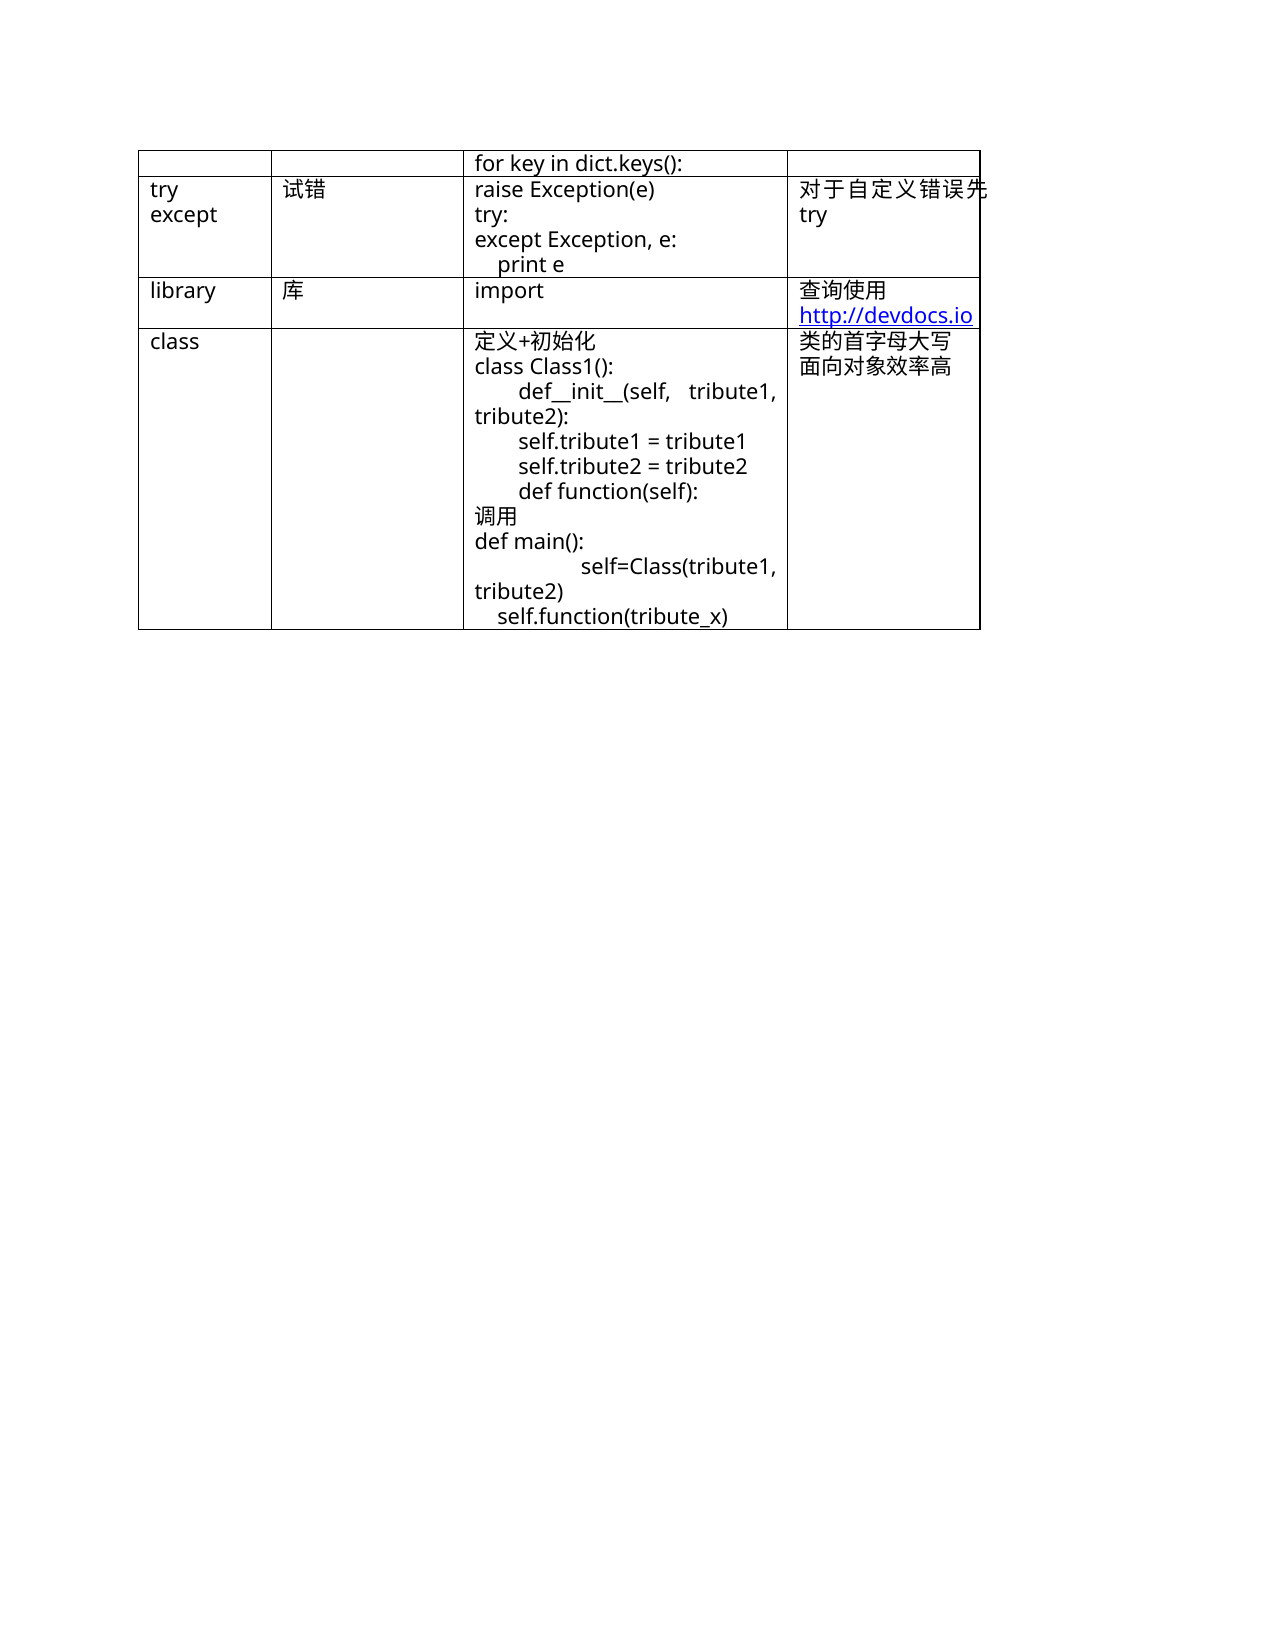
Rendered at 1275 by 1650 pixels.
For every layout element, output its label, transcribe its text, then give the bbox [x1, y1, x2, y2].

table_cell import [464, 278, 787, 328]
table_cell raise Exception(e) try: except Exception, e: print e [464, 177, 787, 277]
table_cell 试错 [272, 177, 463, 277]
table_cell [464, 151, 787, 176]
table_cell class [139, 329, 271, 629]
table_cell 对于自定义错误先Raise再try [788, 177, 979, 277]
table_cell 定义+初始化 class Class1(): def__init__(self, tribute1, tribute2): self.tribute1 = tribute1 self.tribute2 = tribute2 def function(self): 调用 def main(): self=Class(tribute1, tribute2) self.function(tribute_x) [464, 329, 787, 629]
table_cell 类的首字母大写 面向对象效率高 [788, 329, 979, 629]
table_cell library [139, 278, 271, 328]
table_cell 库 [272, 278, 463, 328]
table_cell 遍历 [272, 151, 463, 176]
table_cell [788, 151, 979, 176]
table_cell 查询使用 http://devdocs.io [788, 278, 979, 328]
table_cell [139, 151, 271, 176]
table_cell try except [139, 177, 271, 277]
table_cell [272, 329, 463, 629]
